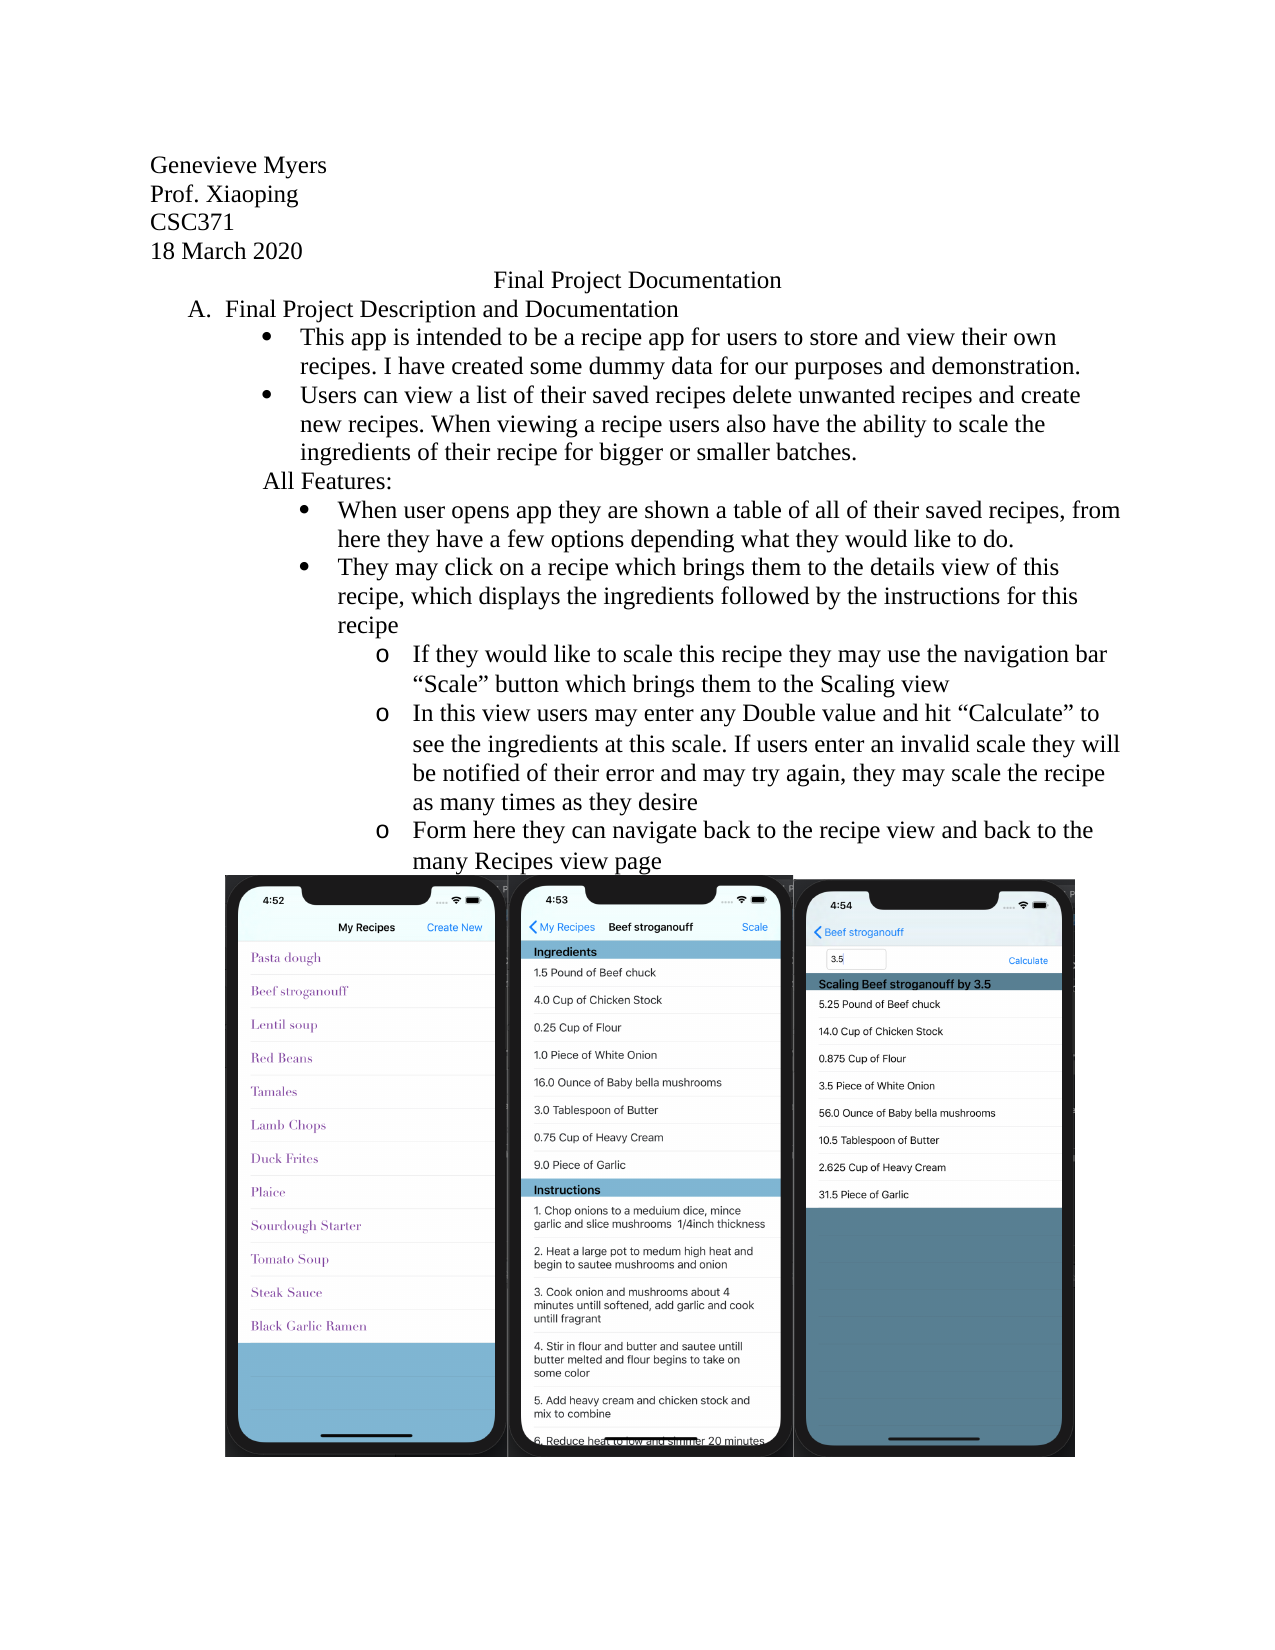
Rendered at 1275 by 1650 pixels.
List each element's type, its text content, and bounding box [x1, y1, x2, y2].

text 18 March 2020 [150, 236, 1125, 265]
picture [225, 875, 1075, 1457]
list When user opens app they are shown a table of all of their saved recipes, from here they have a few options depending what they would like to do. [300, 495, 1125, 552]
text CSC371 [150, 207, 1125, 236]
list Final Project Description and Documentation [187, 294, 1125, 322]
list Form here they can navigate back to the recipe view and back to the many Recipes view page [375, 815, 1125, 875]
list All Features: [262, 466, 1125, 495]
text Prof. Xiaoping [150, 179, 1125, 207]
list In this view users may enter any Double value and hit “Calculate” to see the ingredients at this scale. If users enter an invalid scale they will be notified of their error and may try again, they may scale the recipe as many times as they desire [375, 698, 1125, 815]
text Genevieve Myers [150, 150, 1125, 179]
list If they would like to scale this recipe they may use the navigation bar “Scale” button which brings them to the Scaling view [375, 639, 1125, 698]
list This app is intended to be a recipe app for users to store and view their own recipes. I have created some dummy data for our purposes and demonstration. [262, 322, 1125, 380]
list They may click on a recipe which brings them to the details view of this recipe, which displays the ingredients followed by the instructions for this recipe [300, 552, 1125, 639]
text Final Project Documentation [150, 265, 1125, 294]
list Users can view a list of their saved recipes delete unwanted recipes and create new recipes. When viewing a recipe users also have the ability to scale the ingredients of their recipe for bigger or smaller batches. [262, 380, 1125, 466]
